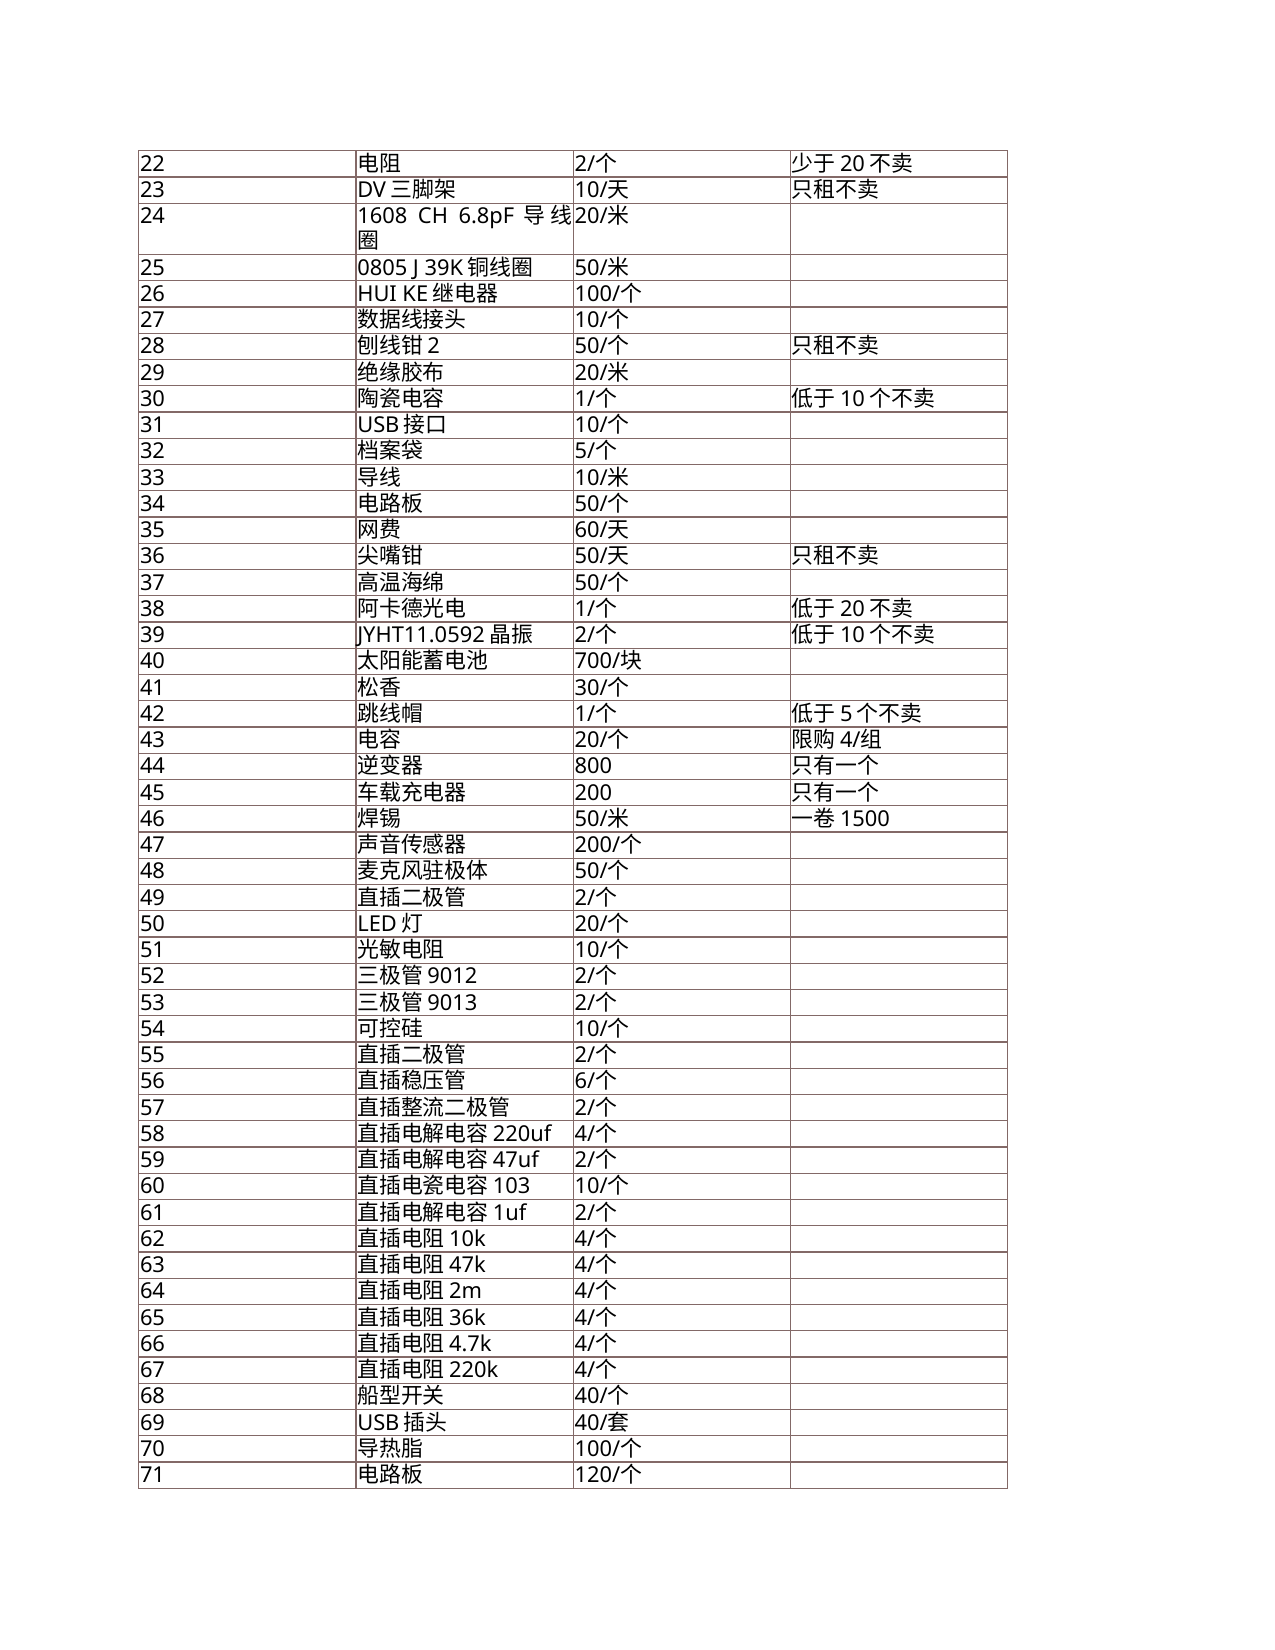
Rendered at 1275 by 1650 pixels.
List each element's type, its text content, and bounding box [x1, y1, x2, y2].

table_cell 少于20不卖 [791, 151, 1007, 176]
table_cell 20/个 [574, 911, 790, 936]
table_cell 10/个 [574, 413, 790, 437]
table_cell 50/个 [574, 334, 790, 359]
table_cell USB接口 [357, 413, 573, 437]
table_cell 低于10个不卖 [791, 623, 1007, 647]
table_cell [791, 911, 1007, 936]
table_cell 10/个 [574, 1174, 790, 1199]
table_cell 200/个 [574, 833, 790, 857]
table_cell 35 [139, 518, 355, 542]
table_cell 直插二极管 [357, 1043, 573, 1067]
table_cell 4/个 [574, 1253, 790, 1277]
table_cell 62 [139, 1226, 355, 1251]
table_cell 太阳能蓄电池 [357, 649, 573, 674]
table_cell 直插二极管 [357, 885, 573, 910]
table_cell 800 [574, 754, 790, 779]
table_cell 只租不卖 [791, 544, 1007, 569]
table_cell 45 [139, 780, 355, 805]
table_cell JYHT11.0592晶振 [357, 623, 573, 647]
table_cell 28 [139, 334, 355, 359]
table_cell [791, 1226, 1007, 1251]
table_cell [791, 1331, 1007, 1356]
table_cell 焊锡 [357, 806, 573, 831]
table_cell 40/个 [574, 1384, 790, 1409]
table_cell 松香 [357, 675, 573, 700]
table_cell 2/个 [574, 1148, 790, 1172]
table_cell 1608 CH 6.8pF导线圈 [357, 204, 573, 254]
table_cell 64 [139, 1279, 355, 1304]
table_cell 直插电解电容1uf [357, 1200, 573, 1225]
table_cell [791, 1253, 1007, 1277]
table_cell 59 [139, 1148, 355, 1172]
table_cell 25 [139, 255, 355, 280]
table_cell DV三脚架 [357, 178, 573, 202]
table_cell [791, 1095, 1007, 1120]
table_cell 53 [139, 990, 355, 1015]
table_cell 46 [139, 806, 355, 831]
table_cell 导热脂 [357, 1436, 573, 1461]
table_cell 4/个 [574, 1305, 790, 1330]
table_cell 直插电阻4.7k [357, 1331, 573, 1356]
table_cell 三极管9012 [357, 964, 573, 989]
table_cell [791, 204, 1007, 254]
table_cell 6/个 [574, 1069, 790, 1094]
table_cell [791, 1148, 1007, 1172]
table_cell 低于5个不卖 [791, 701, 1007, 726]
table_cell [791, 360, 1007, 385]
table_cell 低于20不卖 [791, 596, 1007, 621]
table_cell 120/个 [574, 1463, 790, 1487]
table_cell [791, 413, 1007, 437]
table_cell 20/米 [574, 360, 790, 385]
table_cell 光敏电阻 [357, 938, 573, 962]
table_cell 阿卡德光电 [357, 596, 573, 621]
table_cell 67 [139, 1358, 355, 1382]
table_cell [791, 491, 1007, 516]
table_cell 直插电解电容47uf [357, 1148, 573, 1172]
table_cell 56 [139, 1069, 355, 1094]
table_cell 只有一个 [791, 754, 1007, 779]
table_cell 1/个 [574, 701, 790, 726]
table_cell 2/个 [574, 964, 790, 989]
table_cell 直插电阻220k [357, 1358, 573, 1382]
table_cell 1/个 [574, 596, 790, 621]
table_cell 低于10个不卖 [791, 386, 1007, 411]
table_cell 只有一个 [791, 780, 1007, 805]
table_cell 2/个 [574, 885, 790, 910]
table_cell 31 [139, 413, 355, 437]
table_cell 58 [139, 1121, 355, 1146]
table_cell 20/米 [574, 204, 790, 254]
table_cell 44 [139, 754, 355, 779]
table_cell [791, 1121, 1007, 1146]
table_cell 32 [139, 439, 355, 464]
table_cell 60 [139, 1174, 355, 1199]
table_cell 2/个 [574, 623, 790, 647]
table_cell 39 [139, 623, 355, 647]
table_cell 50/天 [574, 544, 790, 569]
table_cell 直插整流二极管 [357, 1095, 573, 1120]
table_cell [791, 1043, 1007, 1067]
table_cell 2/个 [574, 1095, 790, 1120]
table_cell 63 [139, 1253, 355, 1277]
table_cell 绝缘胶布 [357, 360, 573, 385]
table_cell 只租不卖 [791, 178, 1007, 202]
table_cell 4/个 [574, 1331, 790, 1356]
table_cell [791, 833, 1007, 857]
table_cell [791, 570, 1007, 595]
table_cell [791, 308, 1007, 332]
table_cell 10/米 [574, 465, 790, 490]
table_cell 档案袋 [357, 439, 573, 464]
table_cell [791, 281, 1007, 306]
table_cell 50/米 [574, 255, 790, 280]
table_cell [791, 990, 1007, 1015]
table_cell 电阻 [357, 151, 573, 176]
table_cell 2/个 [574, 1200, 790, 1225]
table_cell 42 [139, 701, 355, 726]
table_cell [791, 255, 1007, 280]
table_cell 逆变器 [357, 754, 573, 779]
table_cell 电容 [357, 728, 573, 752]
table_cell 高温海绵 [357, 570, 573, 595]
table_cell 10/天 [574, 178, 790, 202]
table_cell 电路板 [357, 491, 573, 516]
table_cell 4/个 [574, 1121, 790, 1146]
table_cell 33 [139, 465, 355, 490]
table_cell 刨线钳2 [357, 334, 573, 359]
table_cell 27 [139, 308, 355, 332]
table_cell 跳线帽 [357, 701, 573, 726]
table_cell 直插电阻10k [357, 1226, 573, 1251]
table_cell [791, 1305, 1007, 1330]
table_cell LED灯 [357, 911, 573, 936]
table_cell [791, 1016, 1007, 1041]
table_cell 只租不卖 [791, 334, 1007, 359]
table_cell 10/个 [574, 938, 790, 962]
table_cell 65 [139, 1305, 355, 1330]
table_cell [791, 1174, 1007, 1199]
table_cell 直插电瓷电容103 [357, 1174, 573, 1199]
table_cell 50/个 [574, 859, 790, 884]
table_cell 40/套 [574, 1410, 790, 1435]
table_cell [791, 885, 1007, 910]
table_cell 36 [139, 544, 355, 569]
table_cell 网费 [357, 518, 573, 542]
table_cell 700/块 [574, 649, 790, 674]
table_cell 100/个 [574, 281, 790, 306]
table_cell 23 [139, 178, 355, 202]
table_cell 37 [139, 570, 355, 595]
table_cell [791, 518, 1007, 542]
table_cell 直插电阻36k [357, 1305, 573, 1330]
table_cell 70 [139, 1436, 355, 1461]
table_cell [791, 1358, 1007, 1382]
table_cell 0805 J 39K铜线圈 [357, 255, 573, 280]
table_cell 50/个 [574, 491, 790, 516]
table_cell 30 [139, 386, 355, 411]
table_cell 4/个 [574, 1279, 790, 1304]
table_cell [791, 675, 1007, 700]
table_cell [791, 1384, 1007, 1409]
table_cell [791, 649, 1007, 674]
table_cell 200 [574, 780, 790, 805]
table_cell 电路板 [357, 1463, 573, 1487]
table_cell 43 [139, 728, 355, 752]
table_cell 55 [139, 1043, 355, 1067]
table_cell 直插电解电容220uf [357, 1121, 573, 1146]
table_cell 60/天 [574, 518, 790, 542]
table_cell 10/个 [574, 1016, 790, 1041]
table_cell [791, 1463, 1007, 1487]
table_cell 三极管9013 [357, 990, 573, 1015]
table_cell 26 [139, 281, 355, 306]
table_cell 49 [139, 885, 355, 910]
table_cell 一卷1500 [791, 806, 1007, 831]
table_cell 船型开关 [357, 1384, 573, 1409]
table_cell 68 [139, 1384, 355, 1409]
table_cell 50 [139, 911, 355, 936]
table_cell 71 [139, 1463, 355, 1487]
table_cell [791, 439, 1007, 464]
table_cell 40 [139, 649, 355, 674]
table_cell 麦克风驻极体 [357, 859, 573, 884]
table_cell 24 [139, 204, 355, 254]
table_cell 22 [139, 151, 355, 176]
table_cell [791, 1069, 1007, 1094]
table_cell 29 [139, 360, 355, 385]
table_cell [791, 1279, 1007, 1304]
table_cell 数据线接头 [357, 308, 573, 332]
table_cell 52 [139, 964, 355, 989]
table_cell 47 [139, 833, 355, 857]
table_cell 100/个 [574, 1436, 790, 1461]
table_cell 61 [139, 1200, 355, 1225]
table_cell 51 [139, 938, 355, 962]
table_cell 1/个 [574, 386, 790, 411]
table_cell [791, 1436, 1007, 1461]
table_cell 4/个 [574, 1226, 790, 1251]
table_cell 41 [139, 675, 355, 700]
table_cell 10/个 [574, 308, 790, 332]
table_cell 陶瓷电容 [357, 386, 573, 411]
table_cell 限购4/组 [791, 728, 1007, 752]
table_cell 54 [139, 1016, 355, 1041]
table_cell 导线 [357, 465, 573, 490]
table_cell 2/个 [574, 990, 790, 1015]
table_cell 69 [139, 1410, 355, 1435]
table_cell 66 [139, 1331, 355, 1356]
table_cell 57 [139, 1095, 355, 1120]
table_cell 声音传感器 [357, 833, 573, 857]
table_cell 30/个 [574, 675, 790, 700]
table_cell 20/个 [574, 728, 790, 752]
table_cell 50/个 [574, 570, 790, 595]
table_cell USB插头 [357, 1410, 573, 1435]
table_cell 5/个 [574, 439, 790, 464]
table_cell 48 [139, 859, 355, 884]
table_cell [791, 465, 1007, 490]
table_cell 可控硅 [357, 1016, 573, 1041]
table_cell [791, 1410, 1007, 1435]
table_cell 尖嘴钳 [357, 544, 573, 569]
table_cell [791, 938, 1007, 962]
table_cell 直插电阻47k [357, 1253, 573, 1277]
table_cell 直插电阻2m [357, 1279, 573, 1304]
table_cell 50/米 [574, 806, 790, 831]
table_cell 4/个 [574, 1358, 790, 1382]
table_cell 38 [139, 596, 355, 621]
table_cell 2/个 [574, 1043, 790, 1067]
table_cell 34 [139, 491, 355, 516]
table_cell [791, 964, 1007, 989]
table_cell 2/个 [574, 151, 790, 176]
table_cell [791, 859, 1007, 884]
table_cell 车载充电器 [357, 780, 573, 805]
table_cell 直插稳压管 [357, 1069, 573, 1094]
table_cell [791, 1200, 1007, 1225]
table_cell HUI KE继电器 [357, 281, 573, 306]
